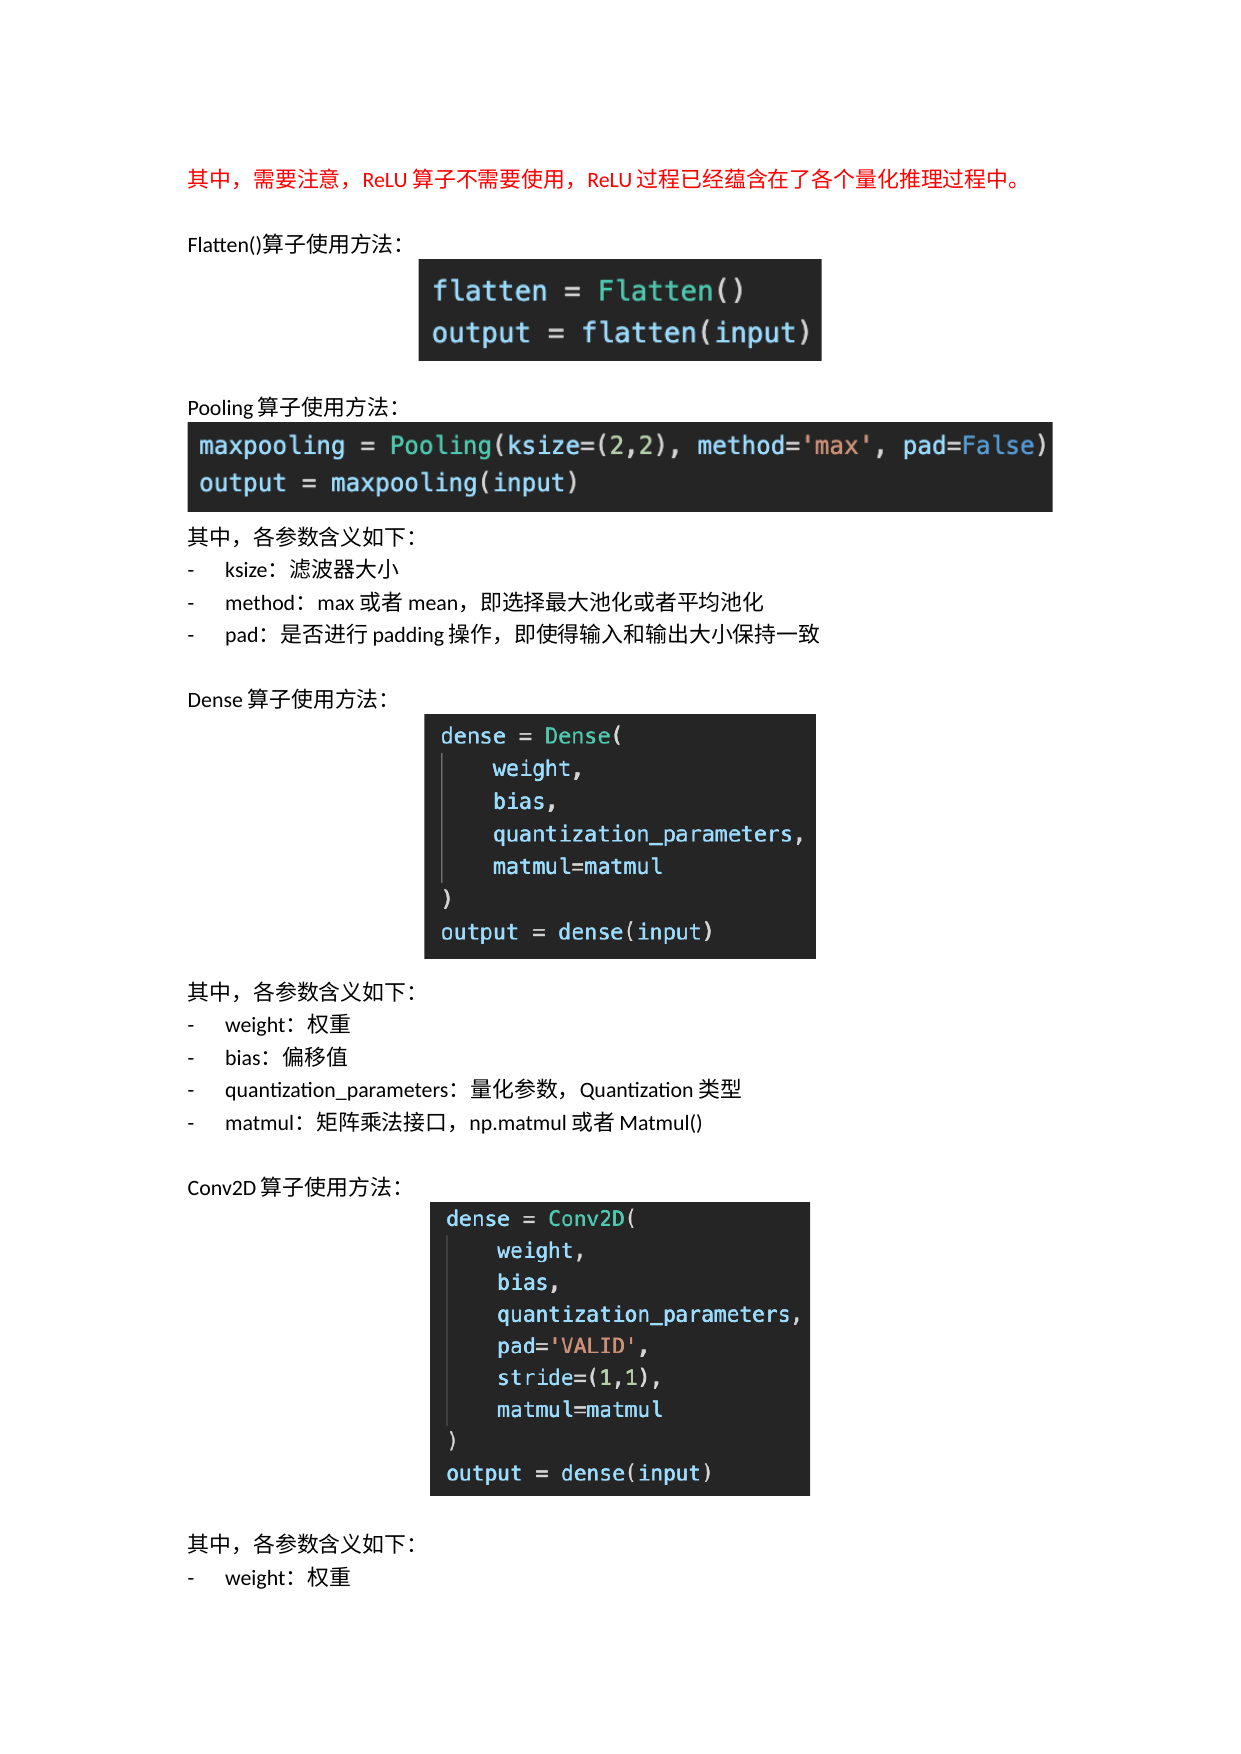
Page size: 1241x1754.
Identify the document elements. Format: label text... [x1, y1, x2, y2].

picture [424, 714, 816, 959]
text Conv2D算子使用方法： [187, 1169, 1053, 1202]
picture [418, 259, 822, 361]
list bias：偏移值 [187, 1039, 1053, 1072]
text Flatten()算子使用方法： [187, 227, 1053, 259]
text Pooling算子使用方法： [187, 389, 1053, 422]
text 其中，各参数含义如下： [187, 519, 1053, 552]
list matmul：矩阵乘法接口，np.matmul或者Matmul() [187, 1104, 1053, 1137]
list ksize：滤波器大小 [187, 552, 1053, 584]
picture [430, 1202, 811, 1496]
list weight：权重 [187, 1007, 1053, 1039]
list weight：权重 [187, 1559, 1053, 1592]
text Dense算子使用方法： [187, 682, 1053, 714]
list pad：是否进行padding操作，即使得输入和输出大小保持一致 [187, 617, 1053, 649]
list method：max 或者 mean，即选择最大池化或者平均池化 [187, 584, 1053, 617]
list quantization_parameters：量化参数，Quantization类型 [187, 1072, 1053, 1104]
text 其中，需要注意，ReLU算子不需要使用，ReLU过程已经蕴含在了各个量化推理过程中。 [187, 162, 1053, 194]
picture [187, 422, 1053, 512]
text 其中，各参数含义如下： [187, 1527, 1053, 1559]
text 其中，各参数含义如下： [187, 974, 1053, 1007]
